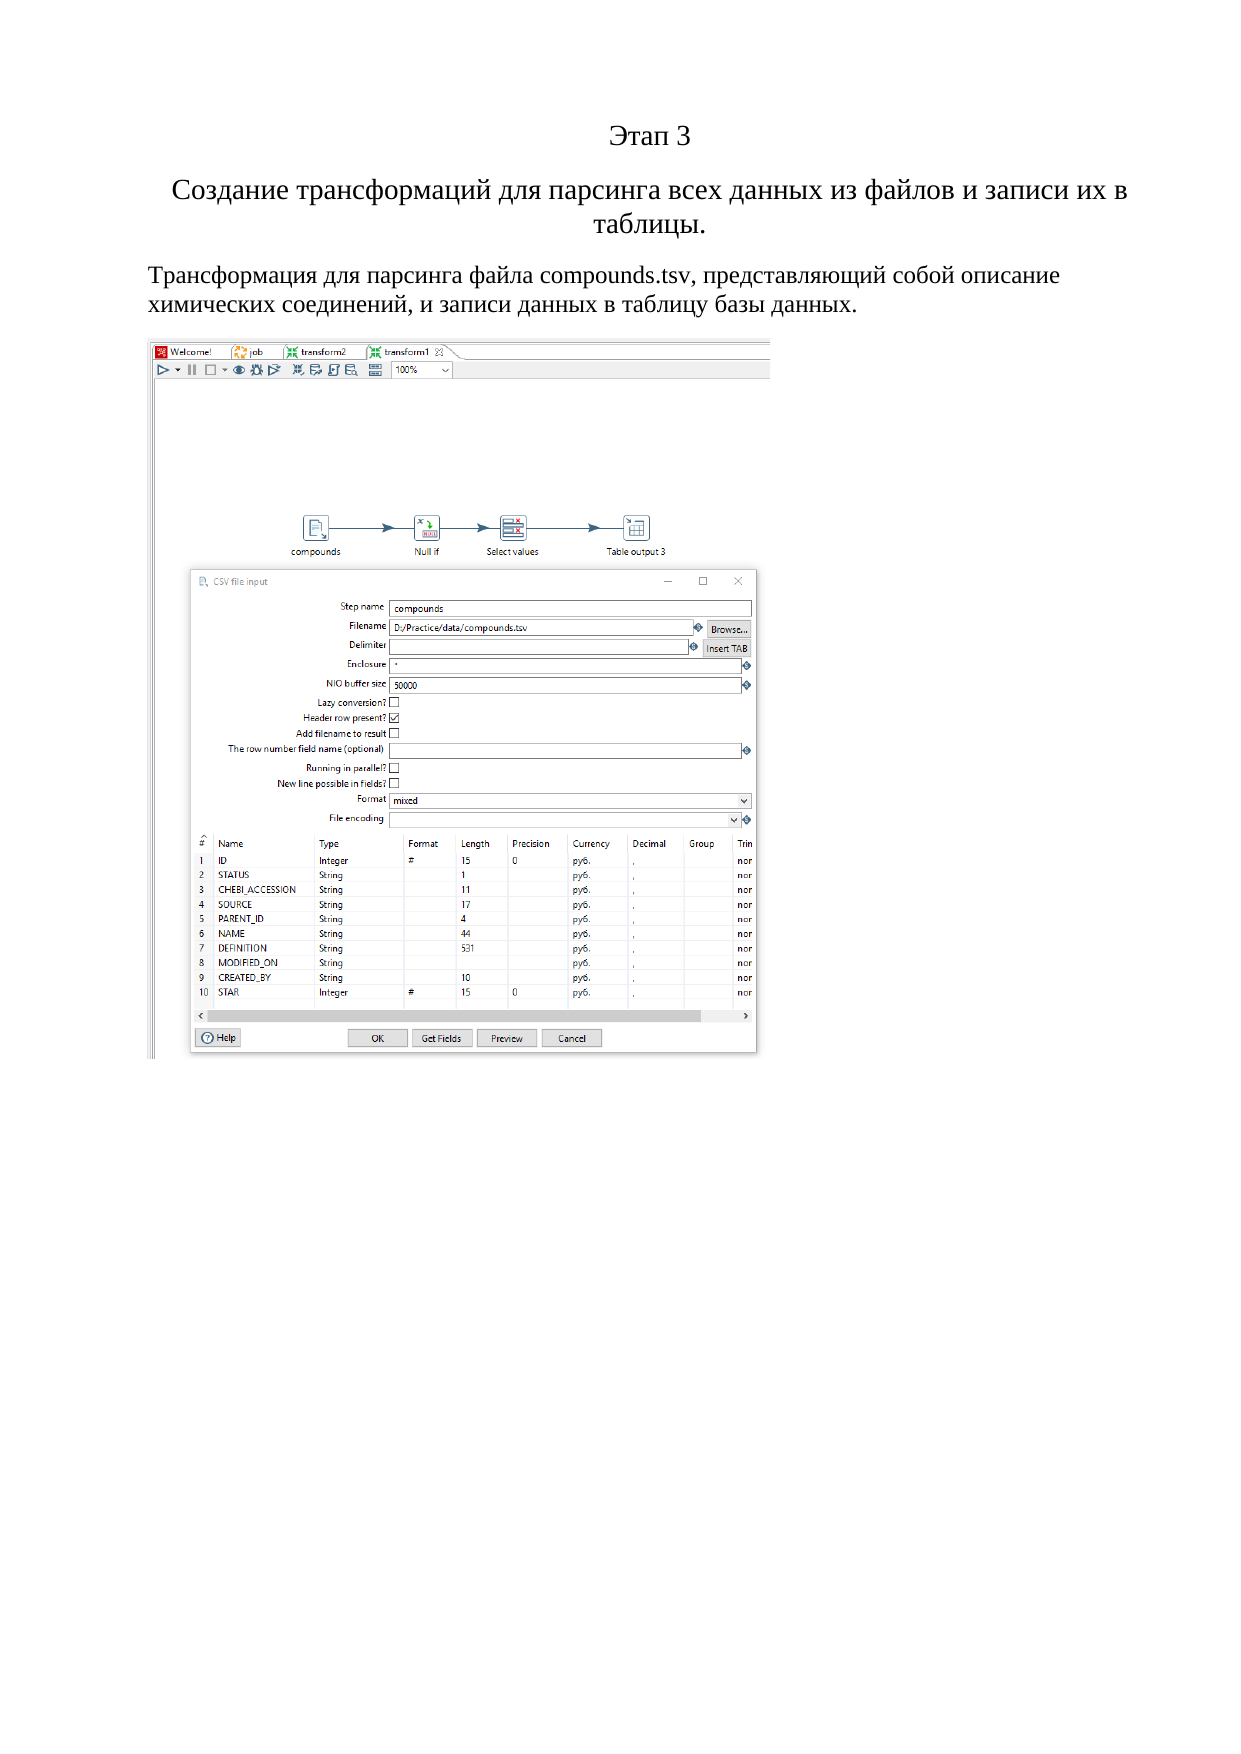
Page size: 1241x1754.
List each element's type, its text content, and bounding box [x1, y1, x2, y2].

text Создание трансформаций для парсинга всех данных из файлов и записи их в таблицы. [148, 172, 1152, 239]
text Этап 3 [148, 118, 1152, 152]
text Трансформация для парсинга файла compounds.tsv, представляющий собой описание химических соединений, и записи данных в таблицу базы данных. [148, 260, 1152, 318]
picture [147, 338, 771, 1059]
